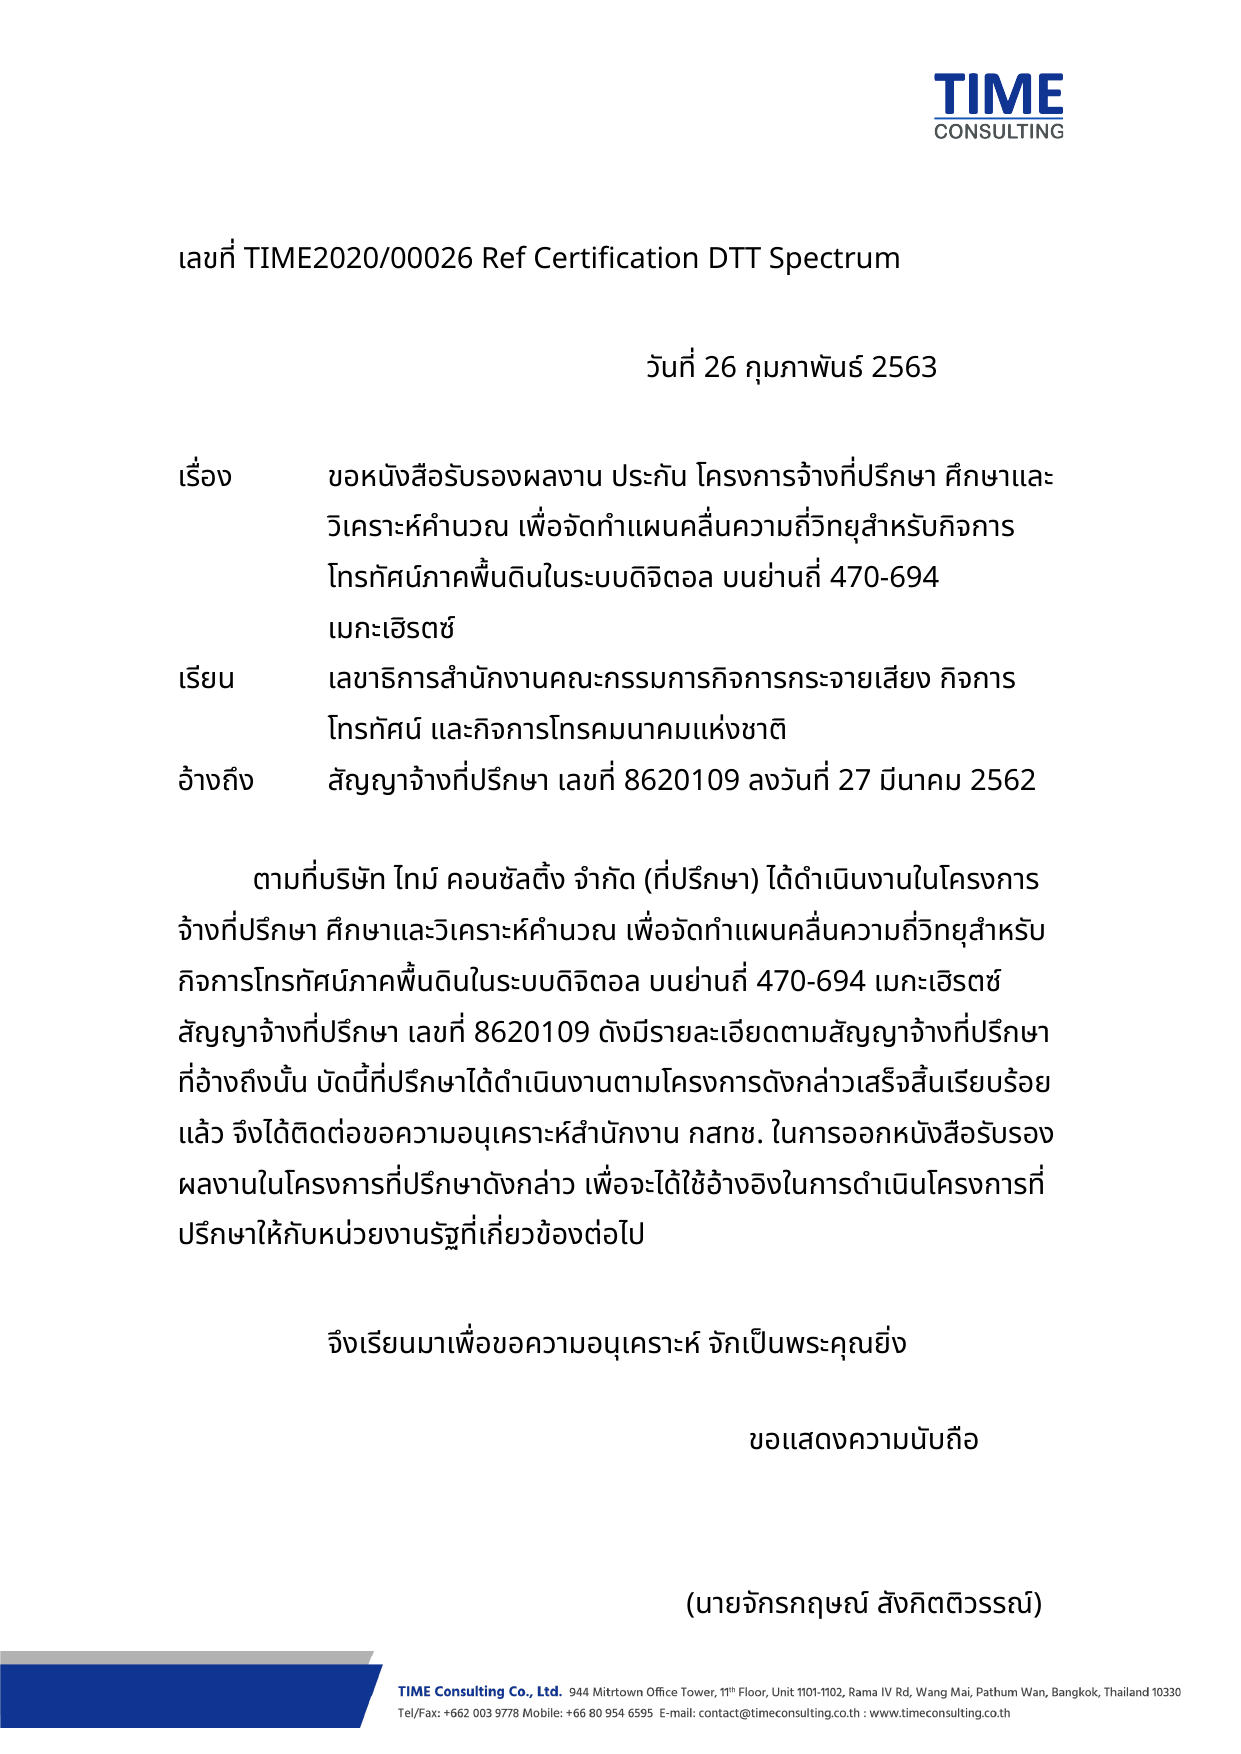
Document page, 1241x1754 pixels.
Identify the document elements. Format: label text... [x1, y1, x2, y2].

text เรื่อง ขอหนังสือรับรองผลงาน ประกัน โครงการจ้างที่ปรึกษา ศึกษาและวิเคราะห์คำนวณ เพื่อจัดทำแผนคลื่นความถี่วิทยุสำหรับกิจการโทรทัศน์ภาคพื้นดินในระบบดิจิตอล บนย่านถี่ 470-694 เมกะเฮิรตซ์ [177, 455, 1063, 651]
text เรียน เลขาธิการสำนักงานคณะกรรมการกิจการกระจายเสียง กิจการโทรทัศน์ และกิจการโทรคมนาคมแห่งชาติ [177, 658, 1060, 753]
text อ้างถึง สัญญาจ้างที่ปรึกษา เลขที่ 8620109 ลงวันที่ 27 มีนาคม 2562 [177, 759, 1063, 803]
text ขอแสดงความนับถือ [590, 1419, 1063, 1463]
text วันที่ 26 กุมภาพันธ์ 2563 [177, 346, 1063, 391]
picture [934, 73, 1064, 139]
text จึงเรียนมาเพื่อขอความอนุเคราะห์ จักเป็นพระคุณยิ่ง [327, 1323, 1063, 1367]
text เลขที่ TIME2020/00026 Ref Certification DTT Spectrum [177, 237, 1063, 282]
picture [0, 1651, 1181, 1728]
text ตามที่บริษัท ไทม์ คอนซัลติ้ง จำกัด (ที่ปรึกษา) ได้ดำเนินงานในโครงการจ้างที่ปรึกษา ศึกษาและวิเคราะห์คำนวณ เพื่อจัดทำแผนคลื่นความถี่วิทยุสำหรับกิจการโทรทัศน์ภาคพื้นดินในระบบดิจิตอล บนย่านถี่ 470-694 เมกะเฮิรตซ์ สัญญาจ้างที่ปรึกษา เลขที่ 8620109 ดังมีรายละเอียดตามสัญญาจ้างที่ปรึกษาที่อ้างถึงนั้น บัดนี้ที่ปรึกษาได้ดำเนินงานตามโครงการดังกล่าวเสร็จสิ้นเรียบร้อยแล้ว จึงได้ติดต่อขอความอนุเคราะห์สำนักงาน กสทช. ในการออกหนังสือรับรองผลงานในโครงการที่ปรึกษาดังกล่าว เพื่อจะได้ใช้อ้างอิงในการดำเนินโครงการที่ปรึกษาให้กับหน่วยงานรัฐที่เกี่ยวข้องต่อไป [177, 859, 1063, 1258]
text (นายจักรกฤษณ์ สังกิตติวรรณ์) [215, 1582, 1063, 1626]
